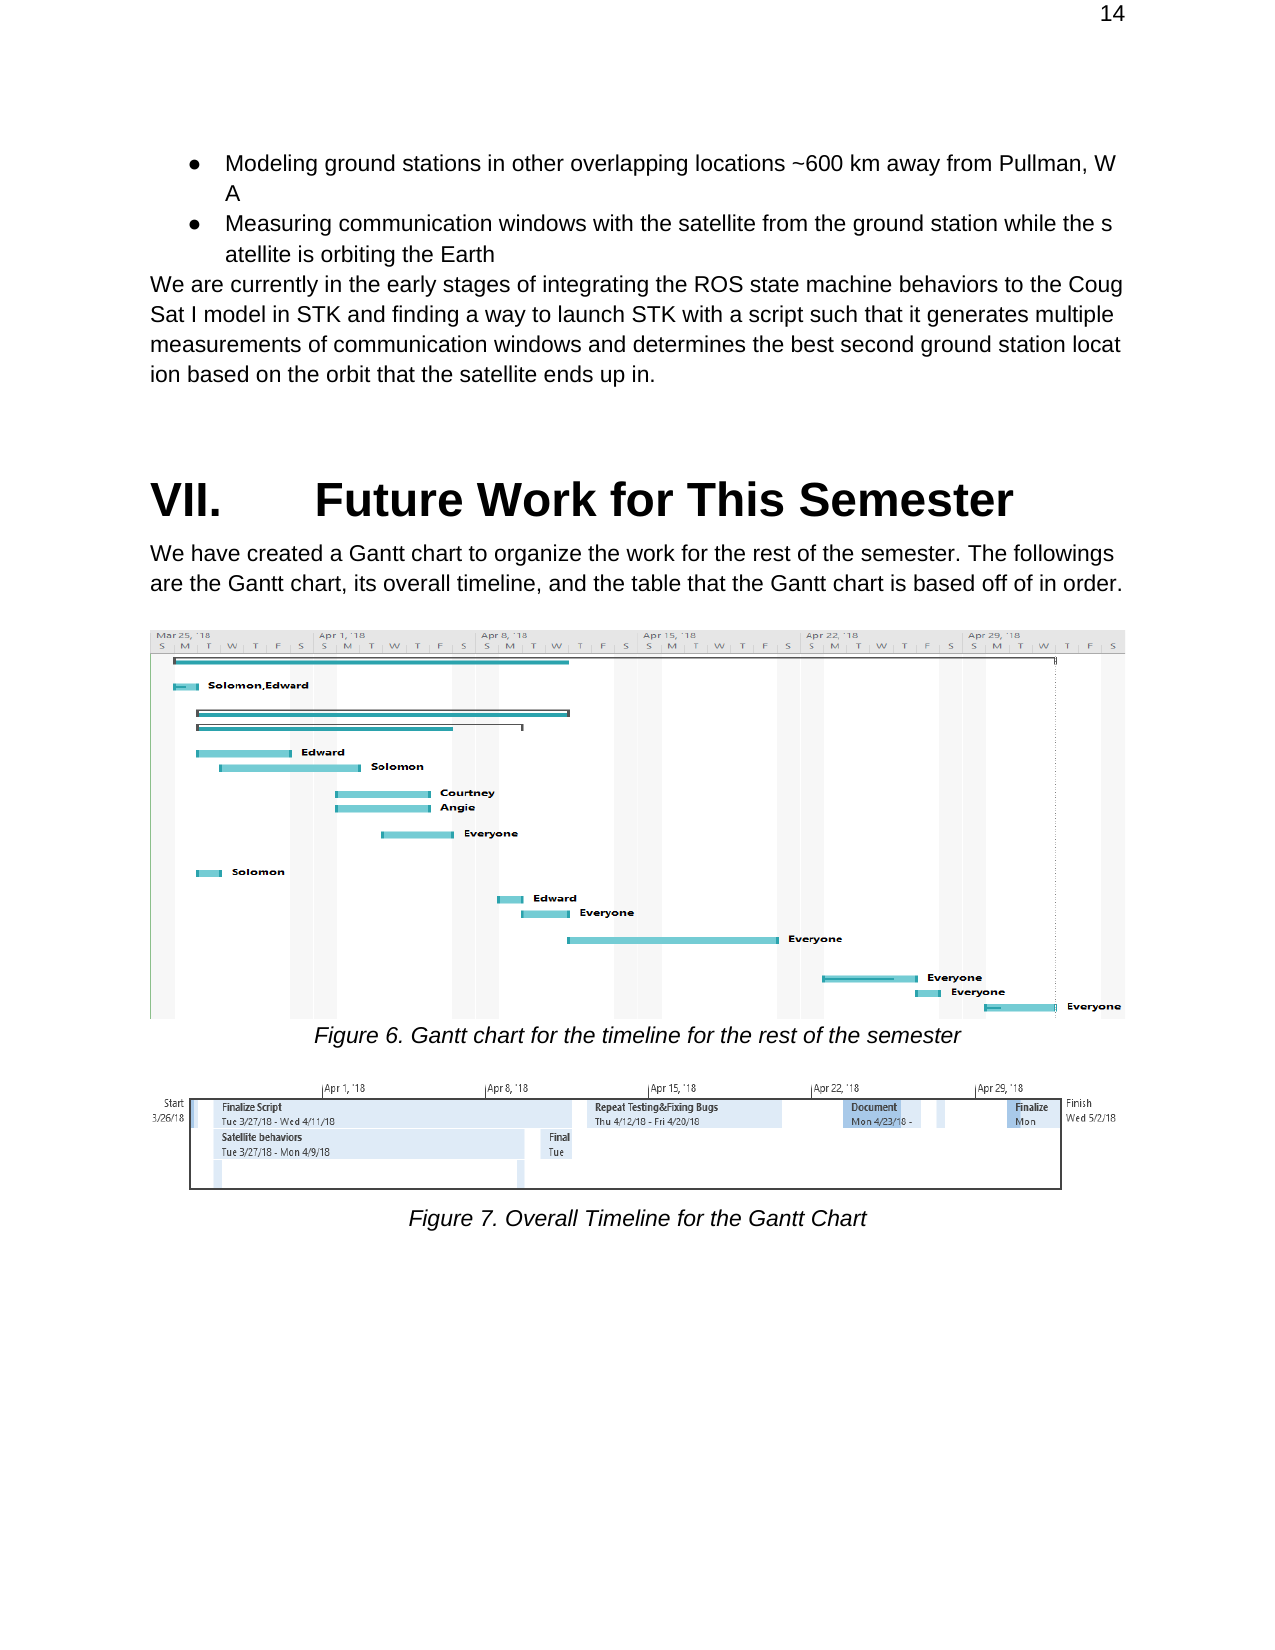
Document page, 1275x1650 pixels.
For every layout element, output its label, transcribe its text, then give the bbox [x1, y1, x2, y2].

picture [150, 1082, 1125, 1202]
list Measuring communication windows with the satellite from the ground station while the satellite is orbiting the Earth [187, 210, 1125, 267]
text We have created a Gantt chart to organize the work for the rest of the semester. The followings are the Gantt chart, its overall timeline, and the table that the Gantt chart is based off of in order. [150, 539, 1125, 596]
text Figure 7. Overall Timeline for the Gantt Chart [150, 1205, 1125, 1232]
picture [150, 630, 1125, 1019]
text Figure 6. Gantt chart for the timeline for the rest of the semester [150, 1022, 1125, 1049]
text We are currently in the early stages of integrating the ROS state machine behaviors to the CougSat I model in STK and finding a way to launch STK with a script such that it generates multiple measurements of communication windows and determines the best second ground station location based on the orbit that the satellite ends up in. [150, 271, 1125, 388]
list Modeling ground stations in other overlapping locations ~600 km away from Pullman, WA [187, 150, 1125, 207]
subtitle VII. Future Work for This Semester [150, 472, 1125, 527]
